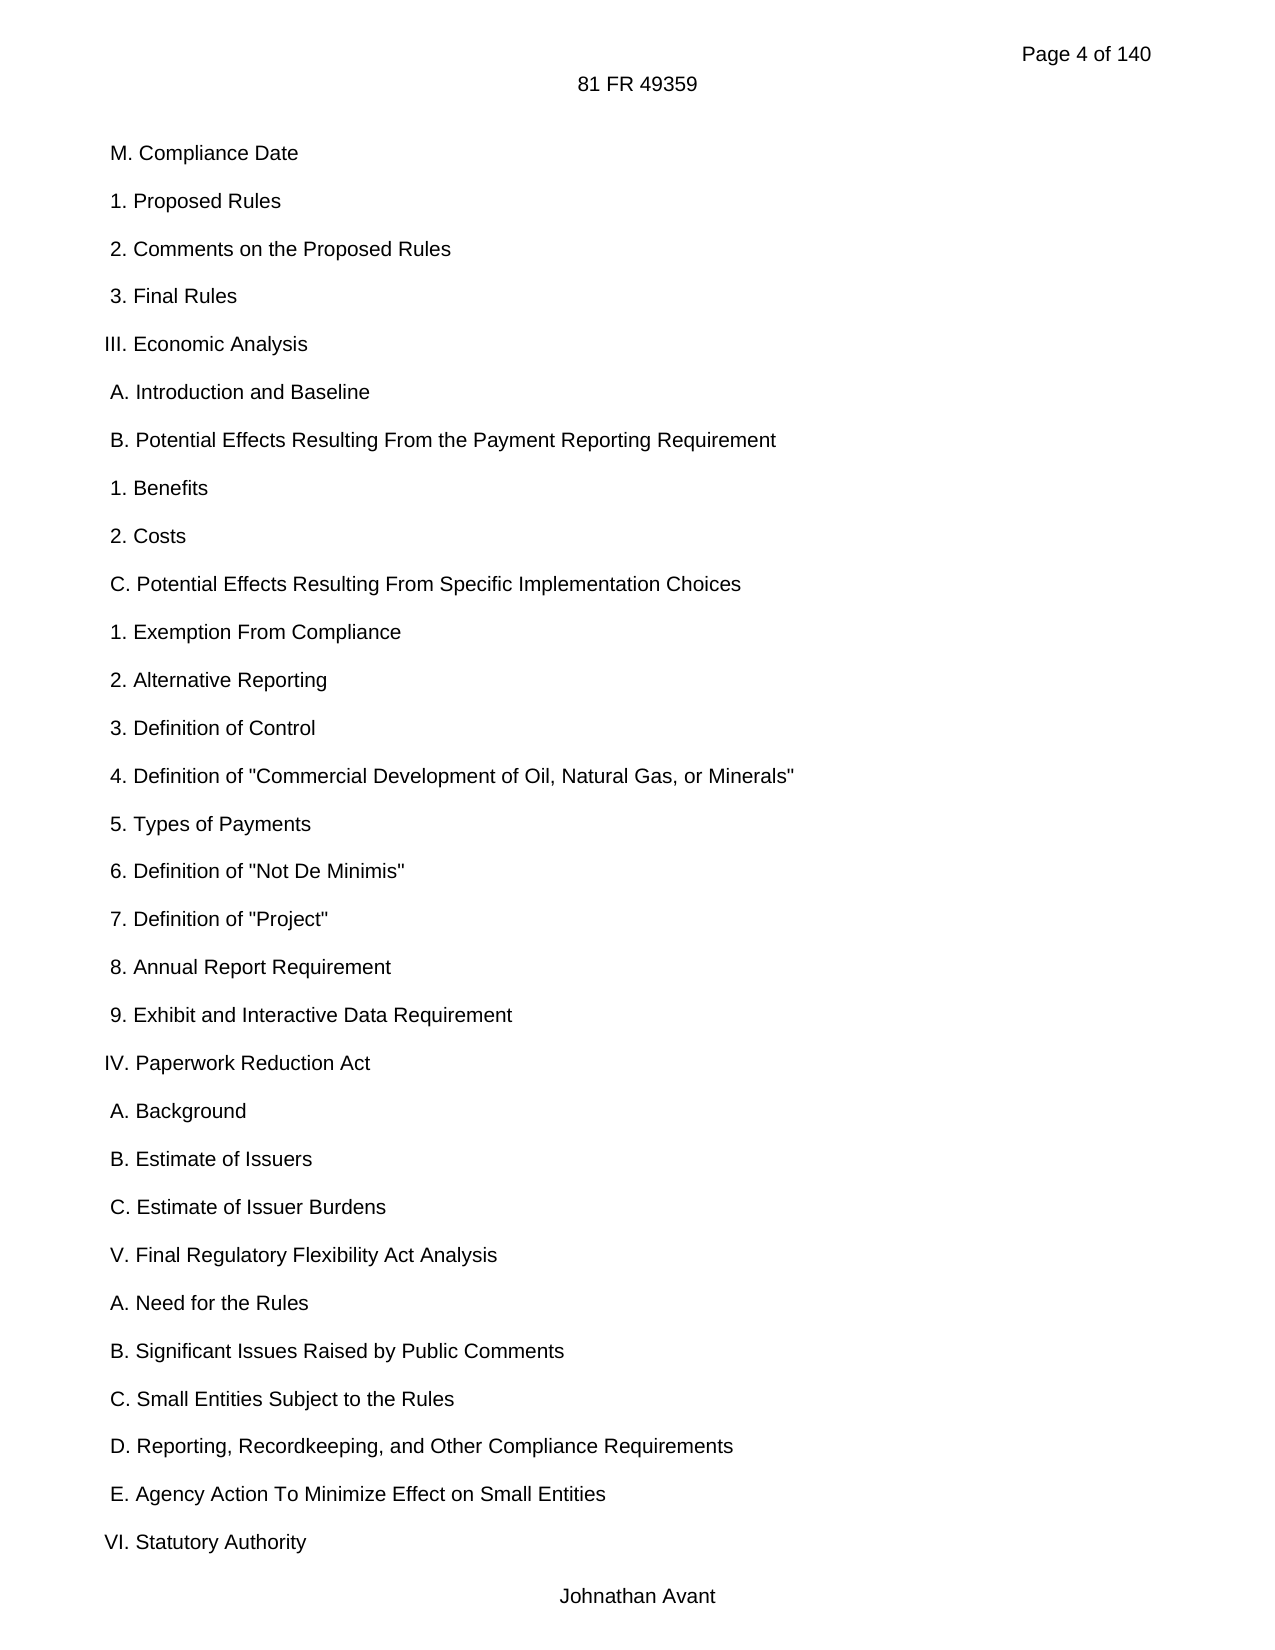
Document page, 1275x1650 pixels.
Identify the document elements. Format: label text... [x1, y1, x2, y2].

text 6. Definition of "Not De Minimis" [104, 856, 1171, 883]
text 1. Benefits [104, 473, 1171, 500]
text B. Significant Issues Raised by Public Comments [104, 1335, 1171, 1362]
text 3. Definition of Control [104, 712, 1171, 739]
text IV. Paperwork Reduction Act [104, 1048, 1171, 1075]
text VI. Statutory Authority [104, 1527, 1171, 1554]
text 5. Types of Payments [104, 808, 1171, 835]
text 1. Exemption From Compliance [104, 617, 1171, 644]
text C. Potential Effects Resulting From Specific Implementation Choices [104, 569, 1171, 596]
text B. Potential Effects Resulting From the Payment Reporting Requirement [104, 425, 1171, 452]
text 4. Definition of "Commercial Development of Oil, Natural Gas, or Minerals" [104, 760, 1171, 787]
text III. Economic Analysis [104, 329, 1171, 356]
text 7. Definition of "Project" [104, 904, 1171, 931]
text E. Agency Action To Minimize Effect on Small Entities [104, 1479, 1171, 1506]
text C. Estimate of Issuer Burdens [104, 1192, 1171, 1219]
text 8. Annual Report Requirement [104, 952, 1171, 979]
text B. Estimate of Issuers [104, 1144, 1171, 1171]
text V. Final Regulatory Flexibility Act Analysis [104, 1239, 1171, 1267]
text 2. Costs [104, 521, 1171, 548]
text 2. Alternative Reporting [104, 664, 1171, 692]
text 9. Exhibit and Interactive Data Requirement [104, 1000, 1171, 1027]
text C. Small Entities Subject to the Rules [104, 1383, 1171, 1410]
text A. Introduction and Baseline [104, 377, 1171, 404]
text M. Compliance Date [104, 137, 1171, 164]
text A. Need for the Rules [104, 1287, 1171, 1314]
text 1. Proposed Rules [104, 185, 1171, 212]
text A. Background [104, 1096, 1171, 1123]
text D. Reporting, Recordkeeping, and Other Compliance Requirements [104, 1431, 1171, 1458]
text 2. Comments on the Proposed Rules [104, 233, 1171, 260]
text 3. Final Rules [104, 281, 1171, 308]
